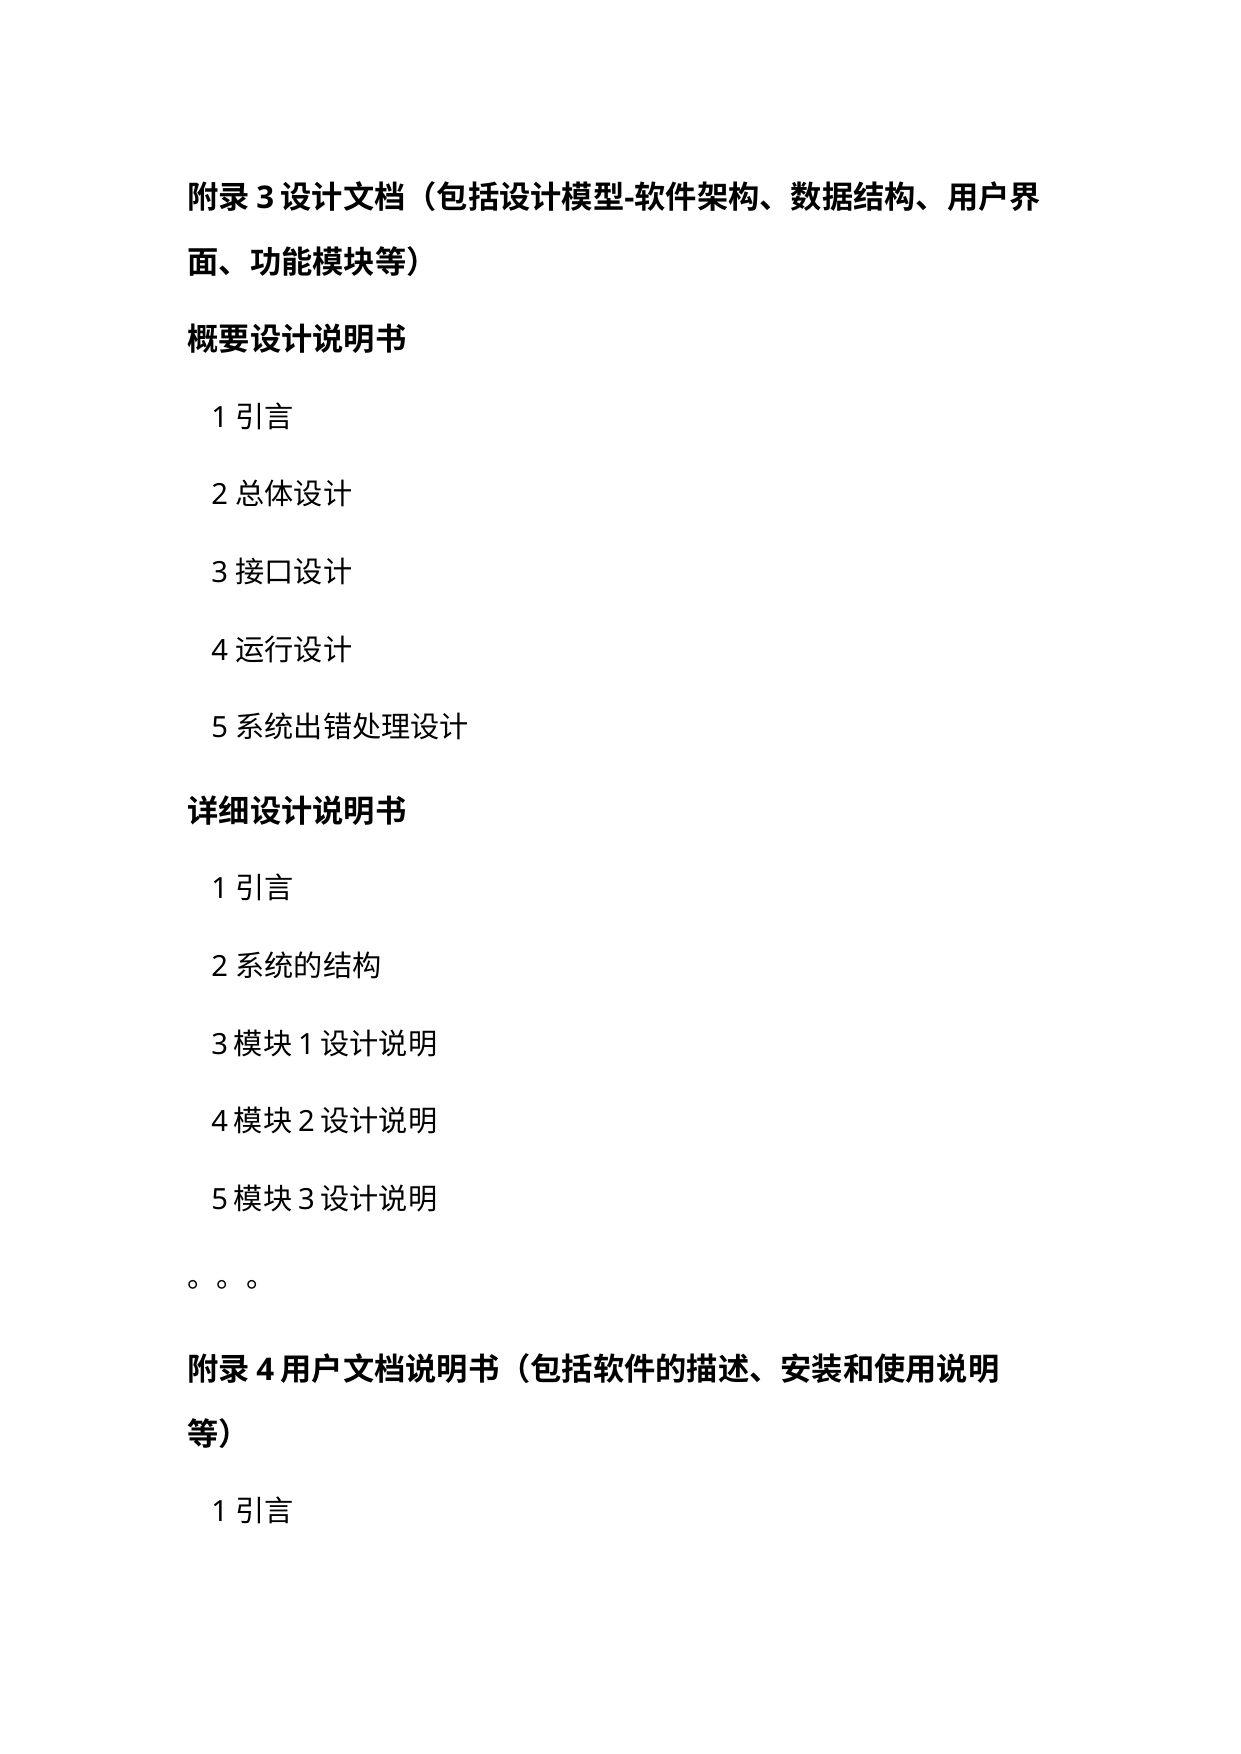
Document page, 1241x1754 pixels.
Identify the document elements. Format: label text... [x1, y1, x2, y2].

text 2 总体设计 [211, 459, 1053, 524]
text 附录3设计文档（包括设计模型-软件架构、数据结构、用户界面、功能模块等） [187, 162, 1053, 292]
text 4 运行设计 [211, 615, 1053, 680]
text 2 系统的结构 [211, 931, 1053, 996]
text 5 系统出错处理设计 [211, 692, 1053, 757]
text 1 引言 [211, 854, 1053, 919]
text 4模块2设计说明 [211, 1087, 1053, 1152]
text 5模块3设计说明 [211, 1164, 1053, 1229]
text 详细设计说明书 [187, 776, 1053, 841]
text 1 引言 [211, 1476, 1053, 1541]
text 附录4用户文档说明书（包括软件的描述、安装和使用说明等） [187, 1334, 1053, 1464]
text 3模块1设计说明 [211, 1009, 1053, 1074]
text 3 接口设计 [211, 537, 1053, 602]
text 1 引言 [211, 382, 1053, 447]
text 概要设计说明书 [187, 304, 1053, 369]
text 。。。 [187, 1242, 1053, 1307]
